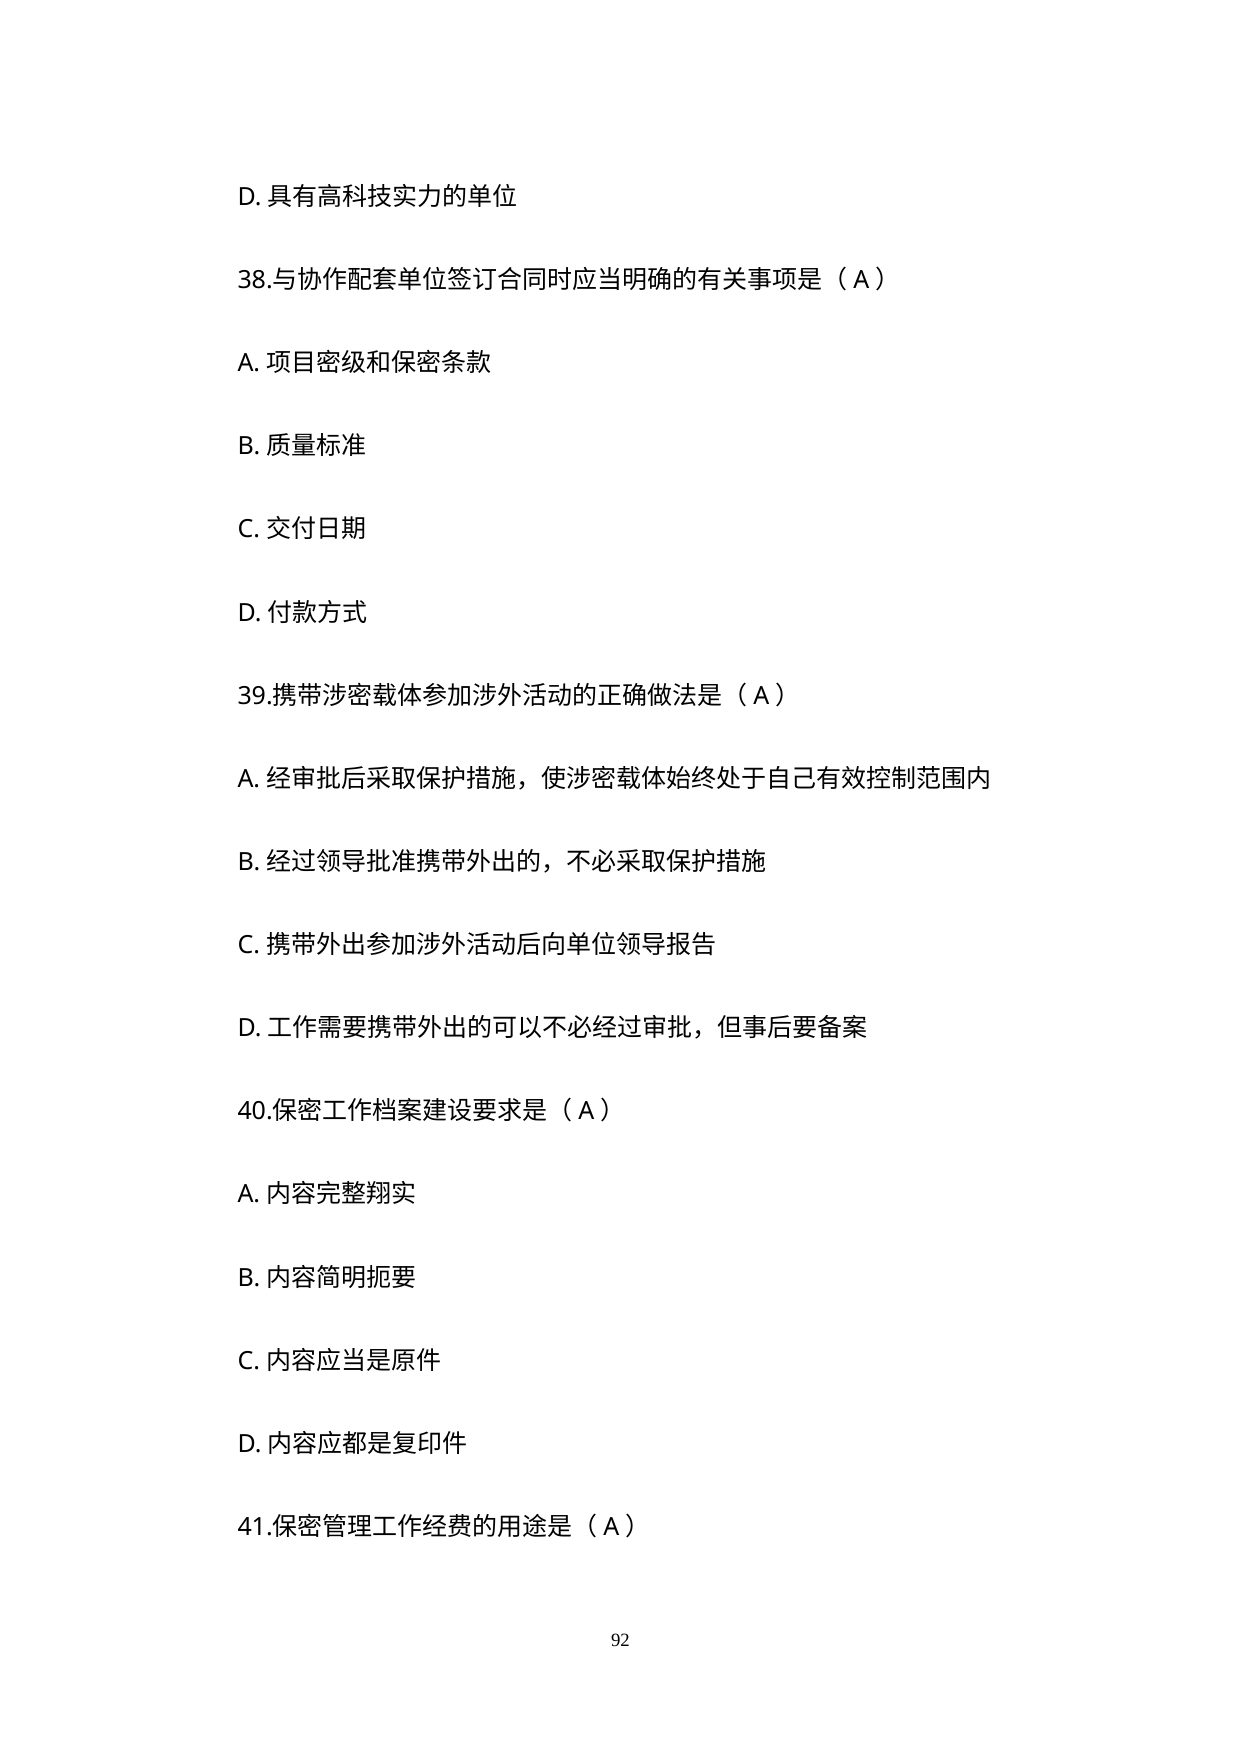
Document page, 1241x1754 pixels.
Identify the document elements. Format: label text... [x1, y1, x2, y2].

text B. 质量标准 [187, 411, 1053, 476]
text A. 经审批后采取保护措施，使涉密载体始终处于自己有效控制范围内 [187, 744, 1053, 809]
text 39.携带涉密载体参加涉外活动的正确做法是（ A ） [187, 661, 1053, 726]
text A. 内容完整翔实 [187, 1159, 1053, 1224]
text C. 内容应当是原件 [187, 1326, 1053, 1391]
text 40.保密工作档案建设要求是（ A ） [187, 1076, 1053, 1141]
text D. 具有高科技实力的单位 [187, 162, 1053, 227]
text B. 内容简明扼要 [187, 1243, 1053, 1308]
text C. 携带外出参加涉外活动后向单位领导报告 [187, 910, 1053, 975]
text D. 付款方式 [187, 578, 1053, 643]
text A. 项目密级和保密条款 [187, 328, 1053, 393]
text 38.与协作配套单位签订合同时应当明确的有关事项是（ A ） [187, 245, 1053, 310]
text D. 工作需要携带外出的可以不必经过审批，但事后要备案 [187, 993, 1053, 1058]
text B. 经过领导批准携带外出的，不必采取保护措施 [187, 827, 1053, 892]
text 41.保密管理工作经费的用途是（ A ） [187, 1492, 1053, 1557]
text C. 交付日期 [187, 494, 1053, 559]
text D. 内容应都是复印件 [187, 1409, 1053, 1474]
